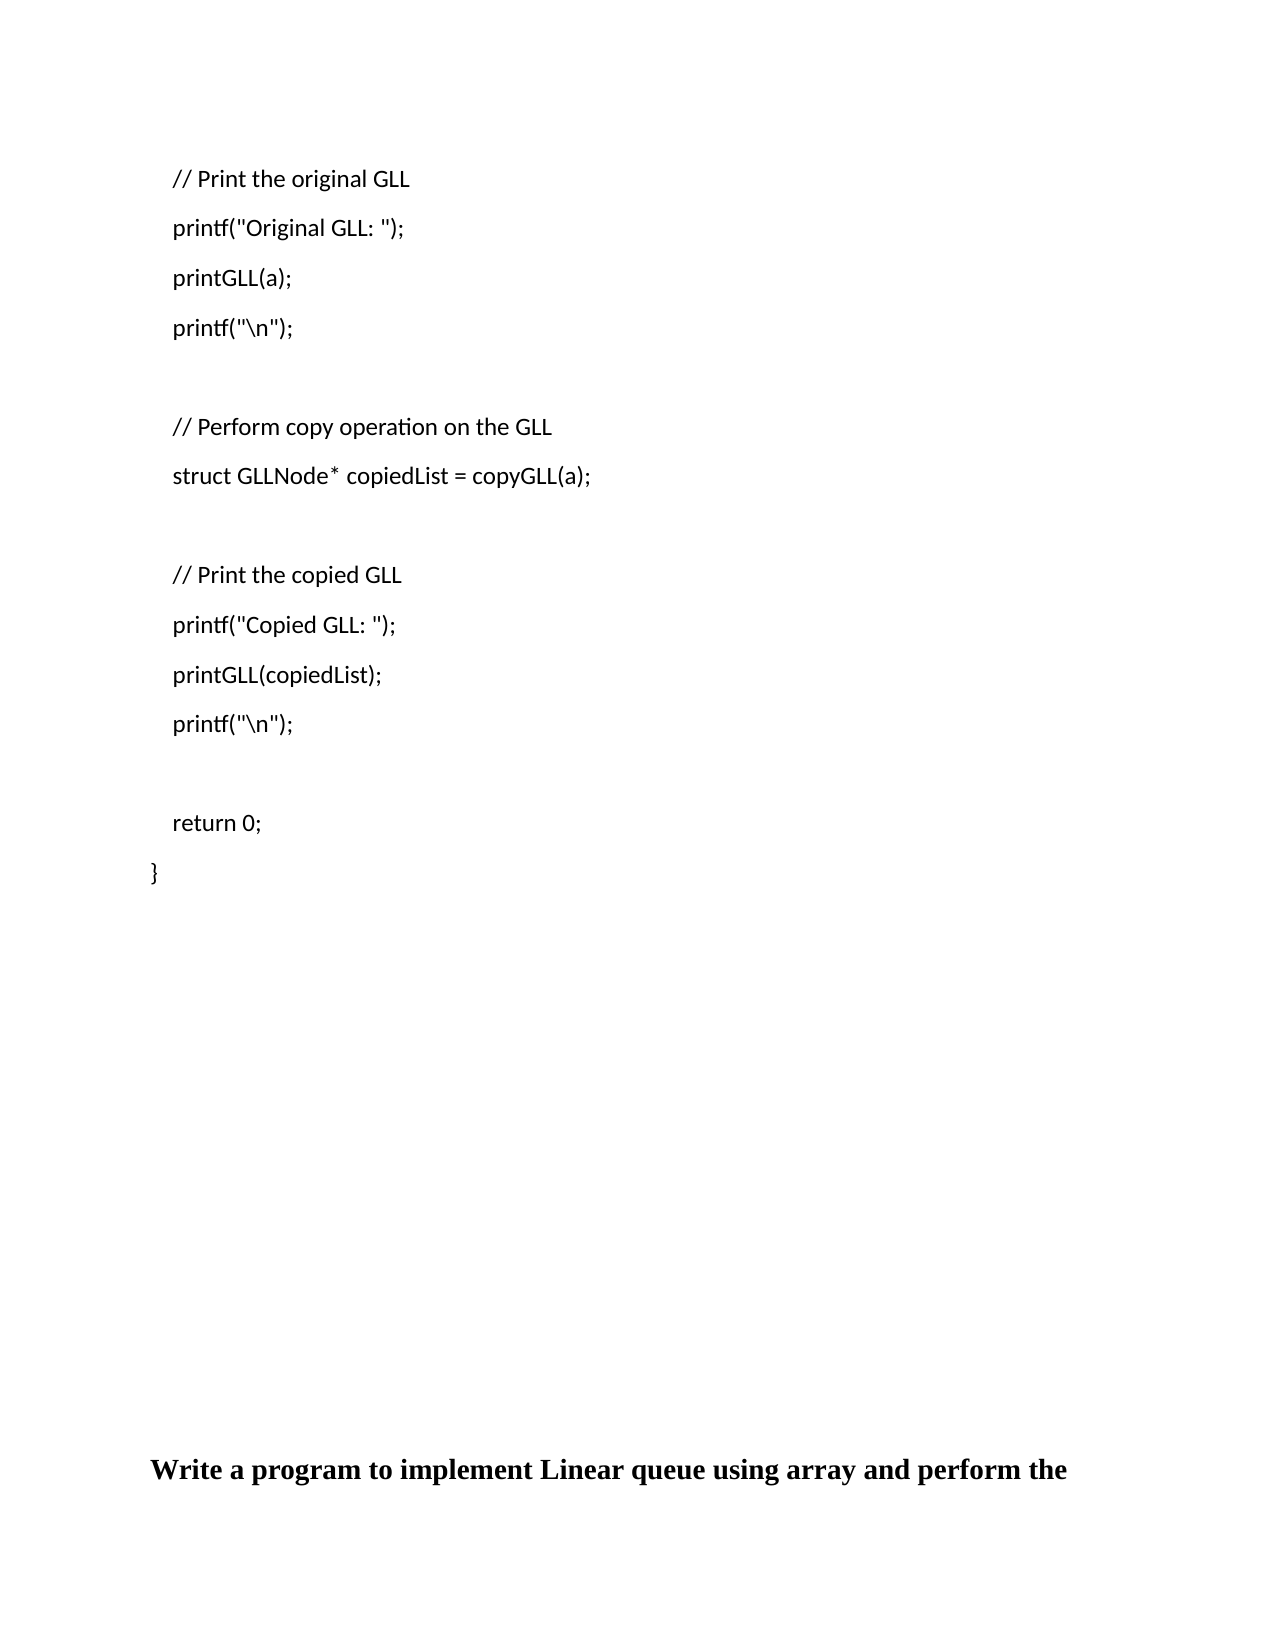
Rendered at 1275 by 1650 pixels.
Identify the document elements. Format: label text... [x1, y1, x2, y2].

text } [150, 857, 1125, 888]
text printf("\n"); [150, 312, 1125, 342]
text printGLL(a); [150, 262, 1125, 293]
text // Perform copy operation on the GLL [150, 411, 1125, 441]
text // Print the copied GLL [150, 560, 1125, 590]
text printf("Copied GLL: "); [150, 609, 1125, 640]
text struct GLLNode* copiedList = copyGLL(a); [150, 461, 1125, 491]
text // Print the original GLL [150, 163, 1125, 193]
text printf("Original GLL: "); [150, 213, 1125, 243]
text return 0; [150, 808, 1125, 838]
text Write a program to implement Linear queue using array and perform the [150, 1452, 1125, 1486]
text printf("\n"); [150, 708, 1125, 739]
text printGLL(copiedList); [150, 659, 1125, 689]
